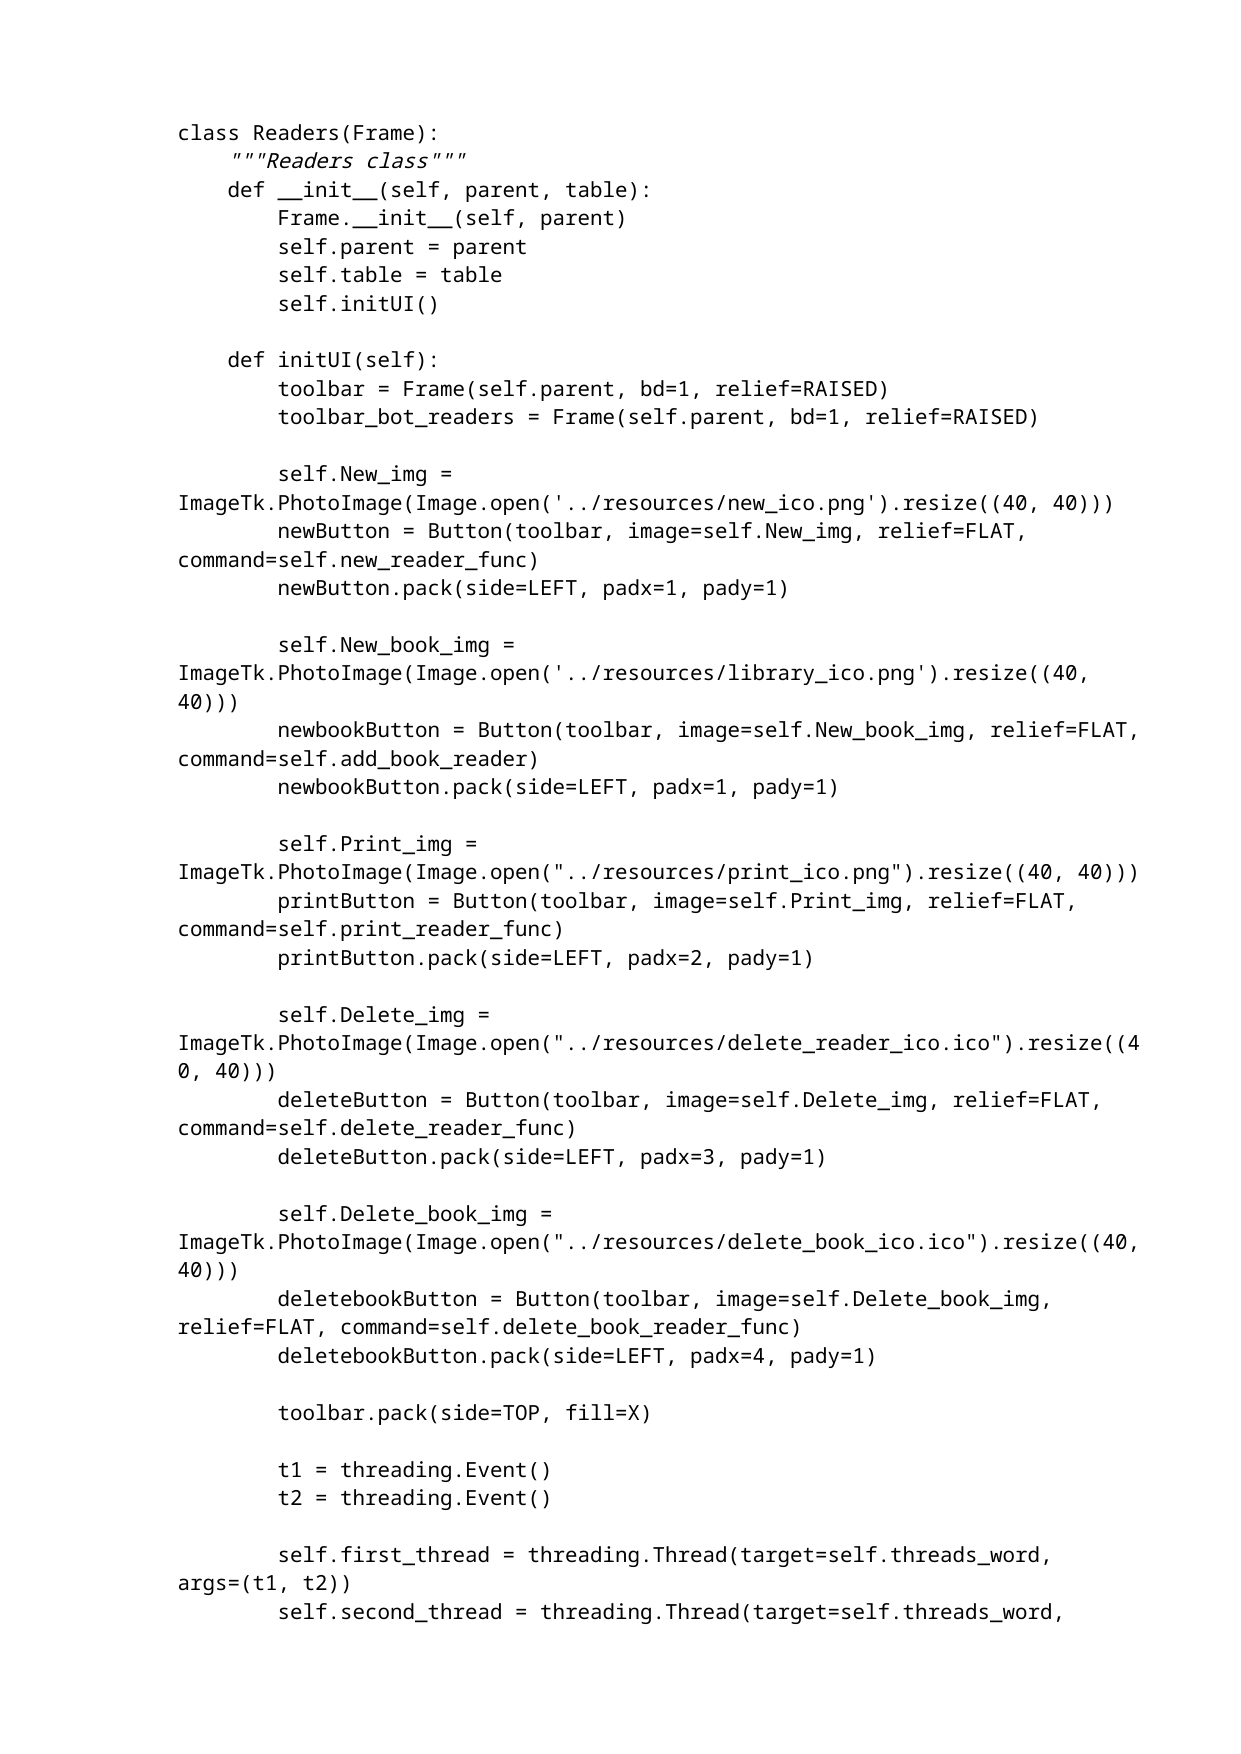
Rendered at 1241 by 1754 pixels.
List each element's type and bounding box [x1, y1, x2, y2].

text [177, 118, 1152, 1625]
